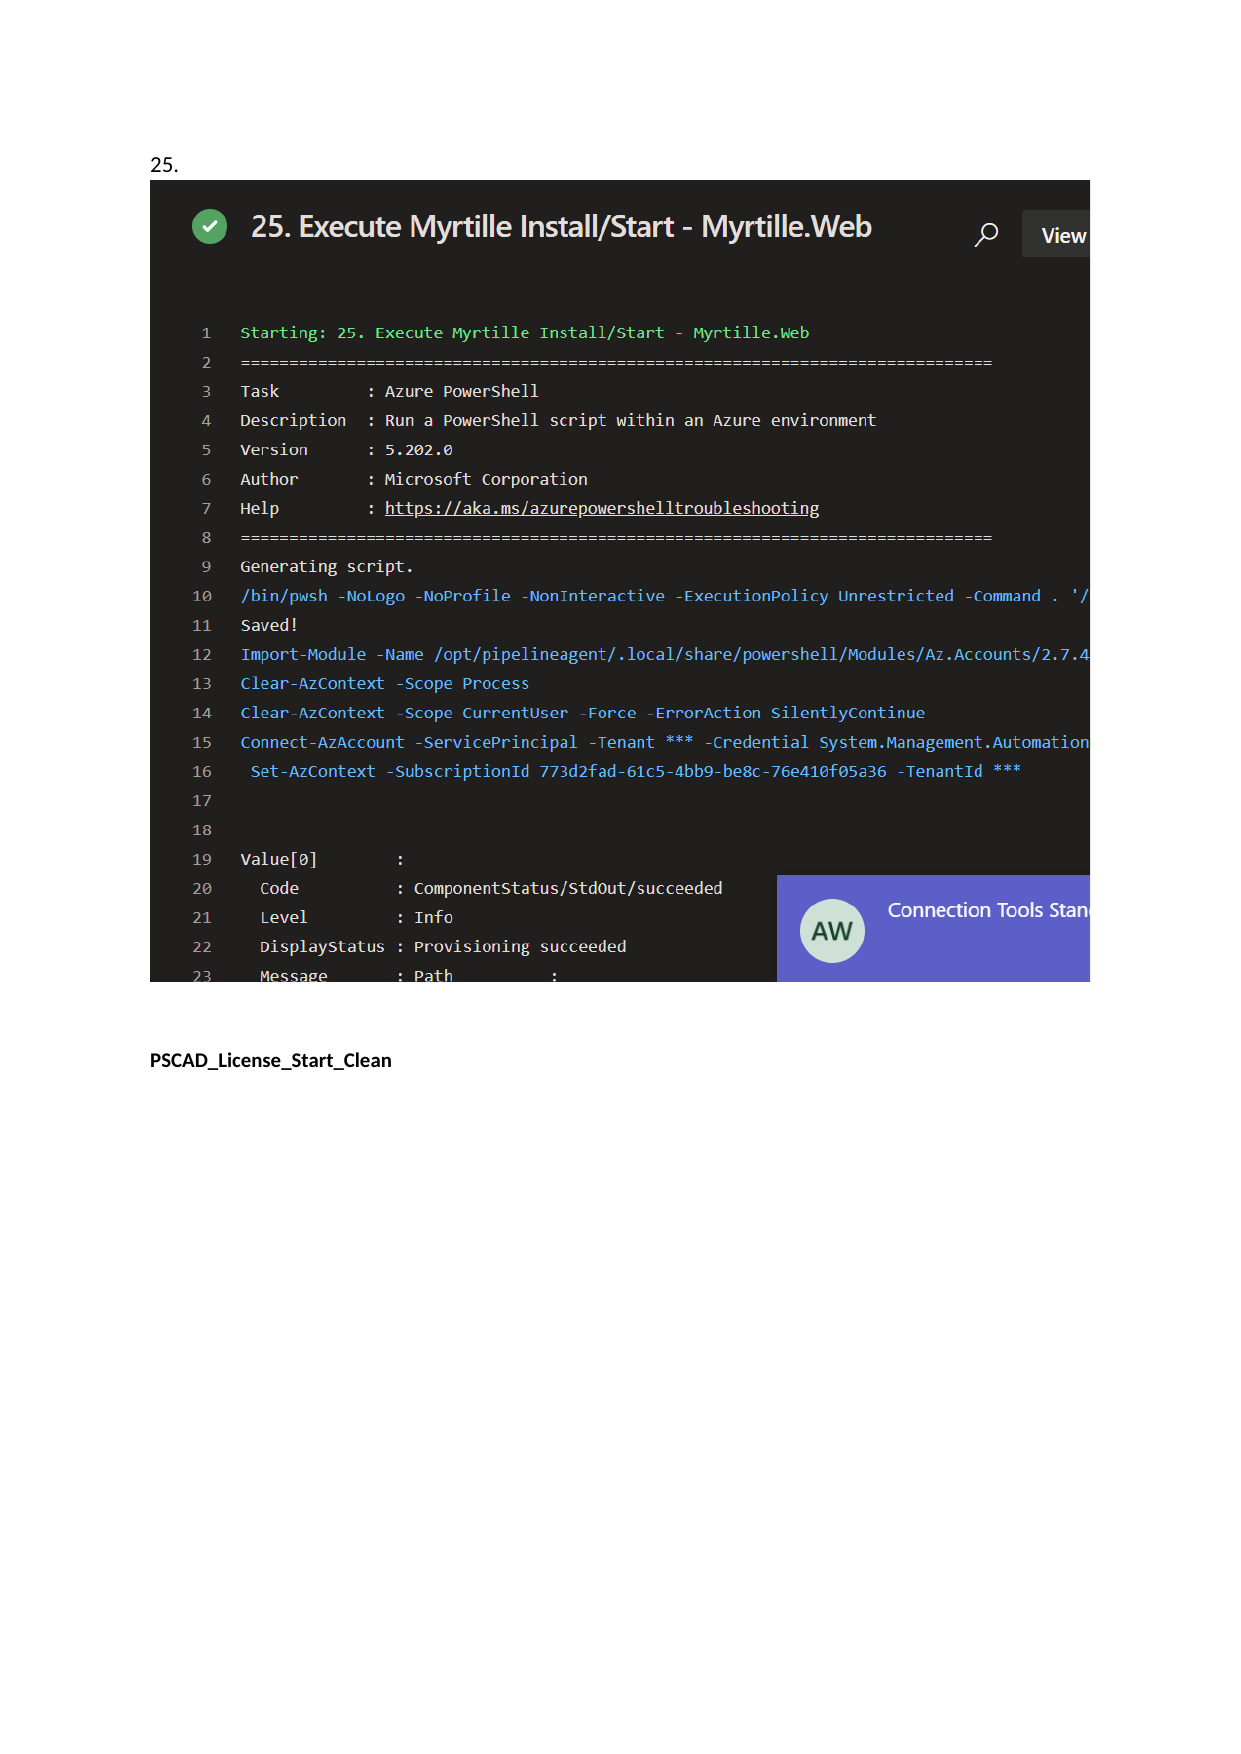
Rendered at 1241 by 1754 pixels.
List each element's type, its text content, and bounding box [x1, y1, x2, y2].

text PSCAD_License_Start_Clean [150, 1047, 1090, 1072]
text 25. [150, 150, 1090, 180]
